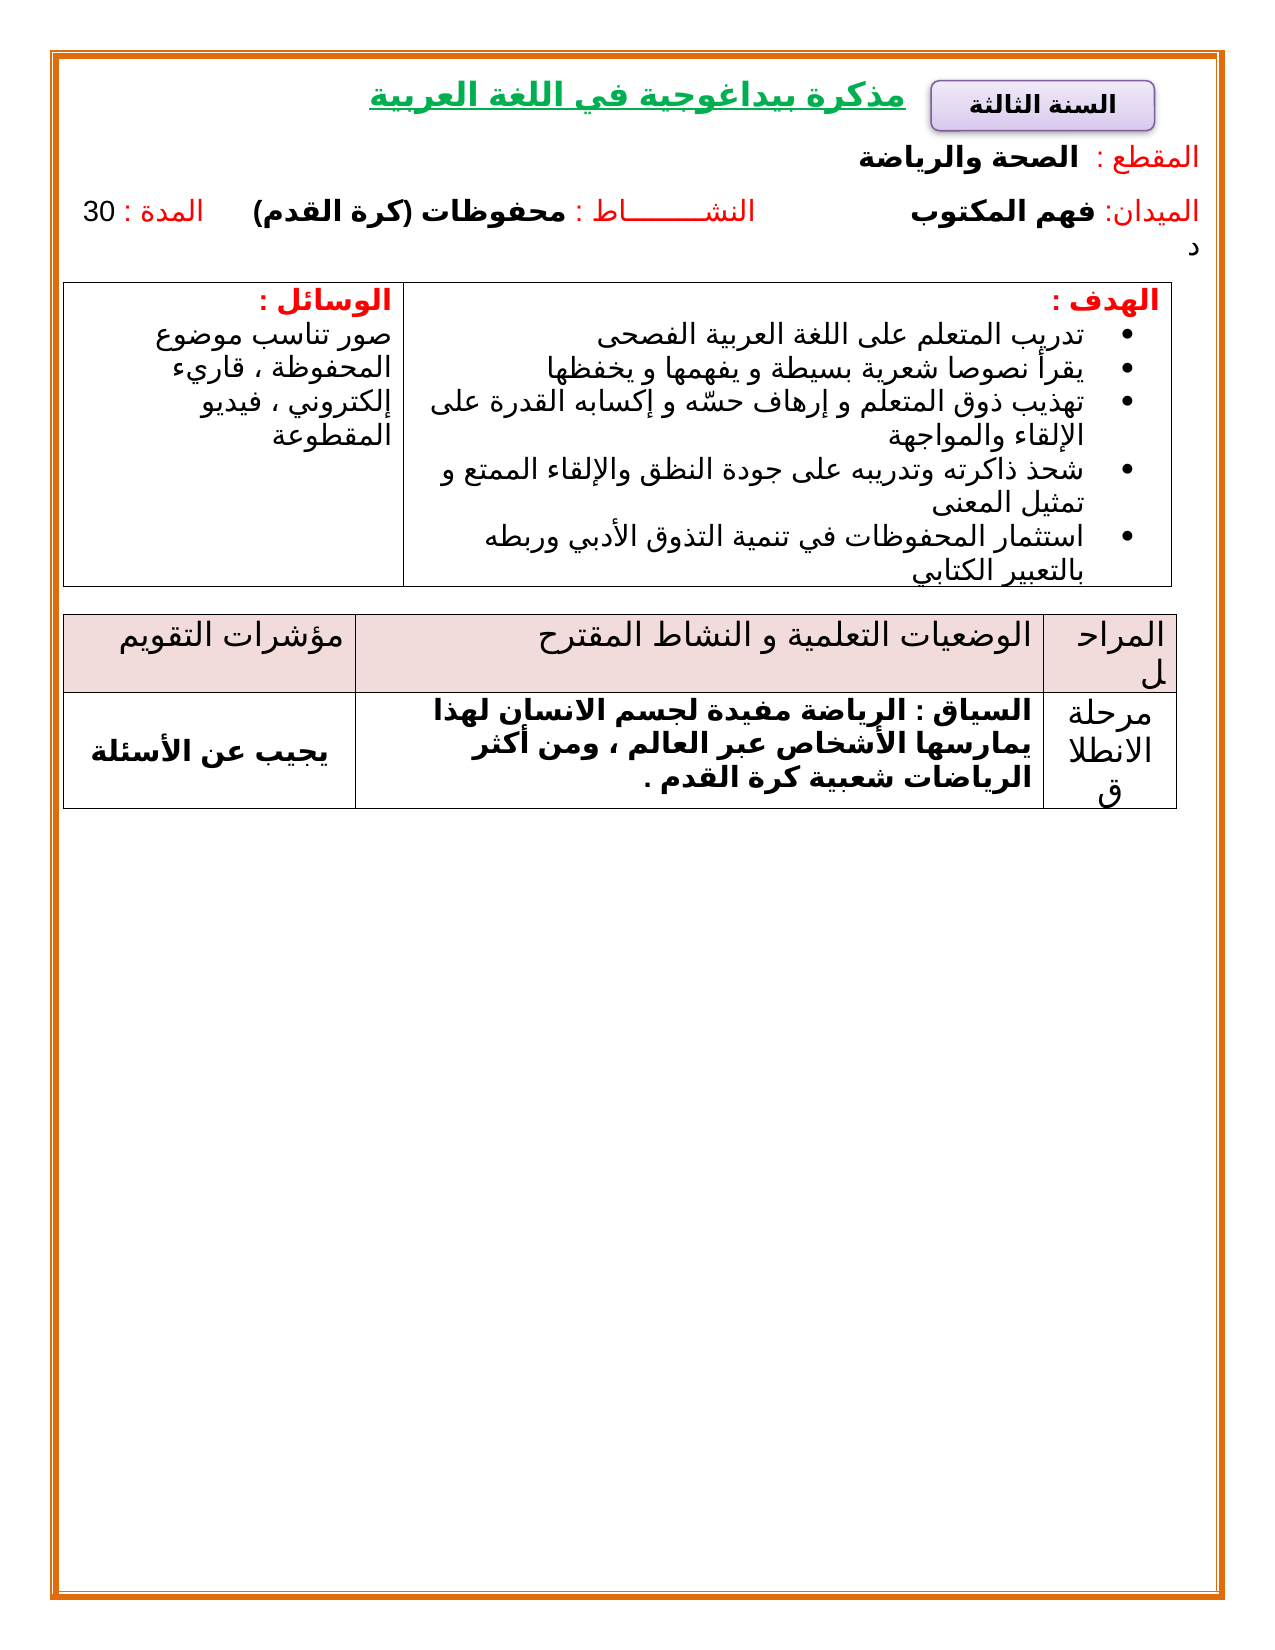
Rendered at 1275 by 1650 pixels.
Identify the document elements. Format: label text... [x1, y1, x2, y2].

table_cell يجيب عن الأسئلة [64, 693, 355, 808]
text الميدان: فهم المكتوب النشـــــــــاط : محفوظات (كرة القدم) المدة : 30 د [75, 194, 1200, 261]
table_header الوسائل : صور تناسب موضوع المحفوظة ، قاريء إلكتروني ، فيديو المقطوعة [64, 283, 403, 586]
table_header الهدف : تدريب المتعلم على اللغة العربية الفصحى يقرأ نصوصا شعرية بسيطة و يفهمها و يخفظها تهذيب ذوق المتعلم و إرهاف حسّه و إكسابه القدرة على الإلقاء والمواجهة شحذ ذاكرته وتدريبه على جودة النظق والإلقاء الممتع و تمثيل المعنى استثمار المحفوظات في تنمية التذوق الأدبي وربطه بالتعبير الكتابي [404, 283, 1171, 586]
table_cell السياق : الرياضة مفيدة لجسم الانسان لهذا يمارسها الأشخاص عبر العالم ، ومن أكثر الرياضات شعبية كرة القدم . [356, 693, 1043, 808]
text المقطع : الصحة والرياضة [75, 140, 1200, 173]
table_cell مرحلة الانطلاق [1044, 693, 1176, 808]
table_header الوضعيات التعلمية و النشاط المقترح [356, 615, 1043, 692]
text مذكرة بيداغوجية في اللغة العربية [75, 75, 1200, 113]
table_header مؤشرات التقويم [64, 615, 355, 692]
table_header المراحل [1044, 615, 1176, 692]
